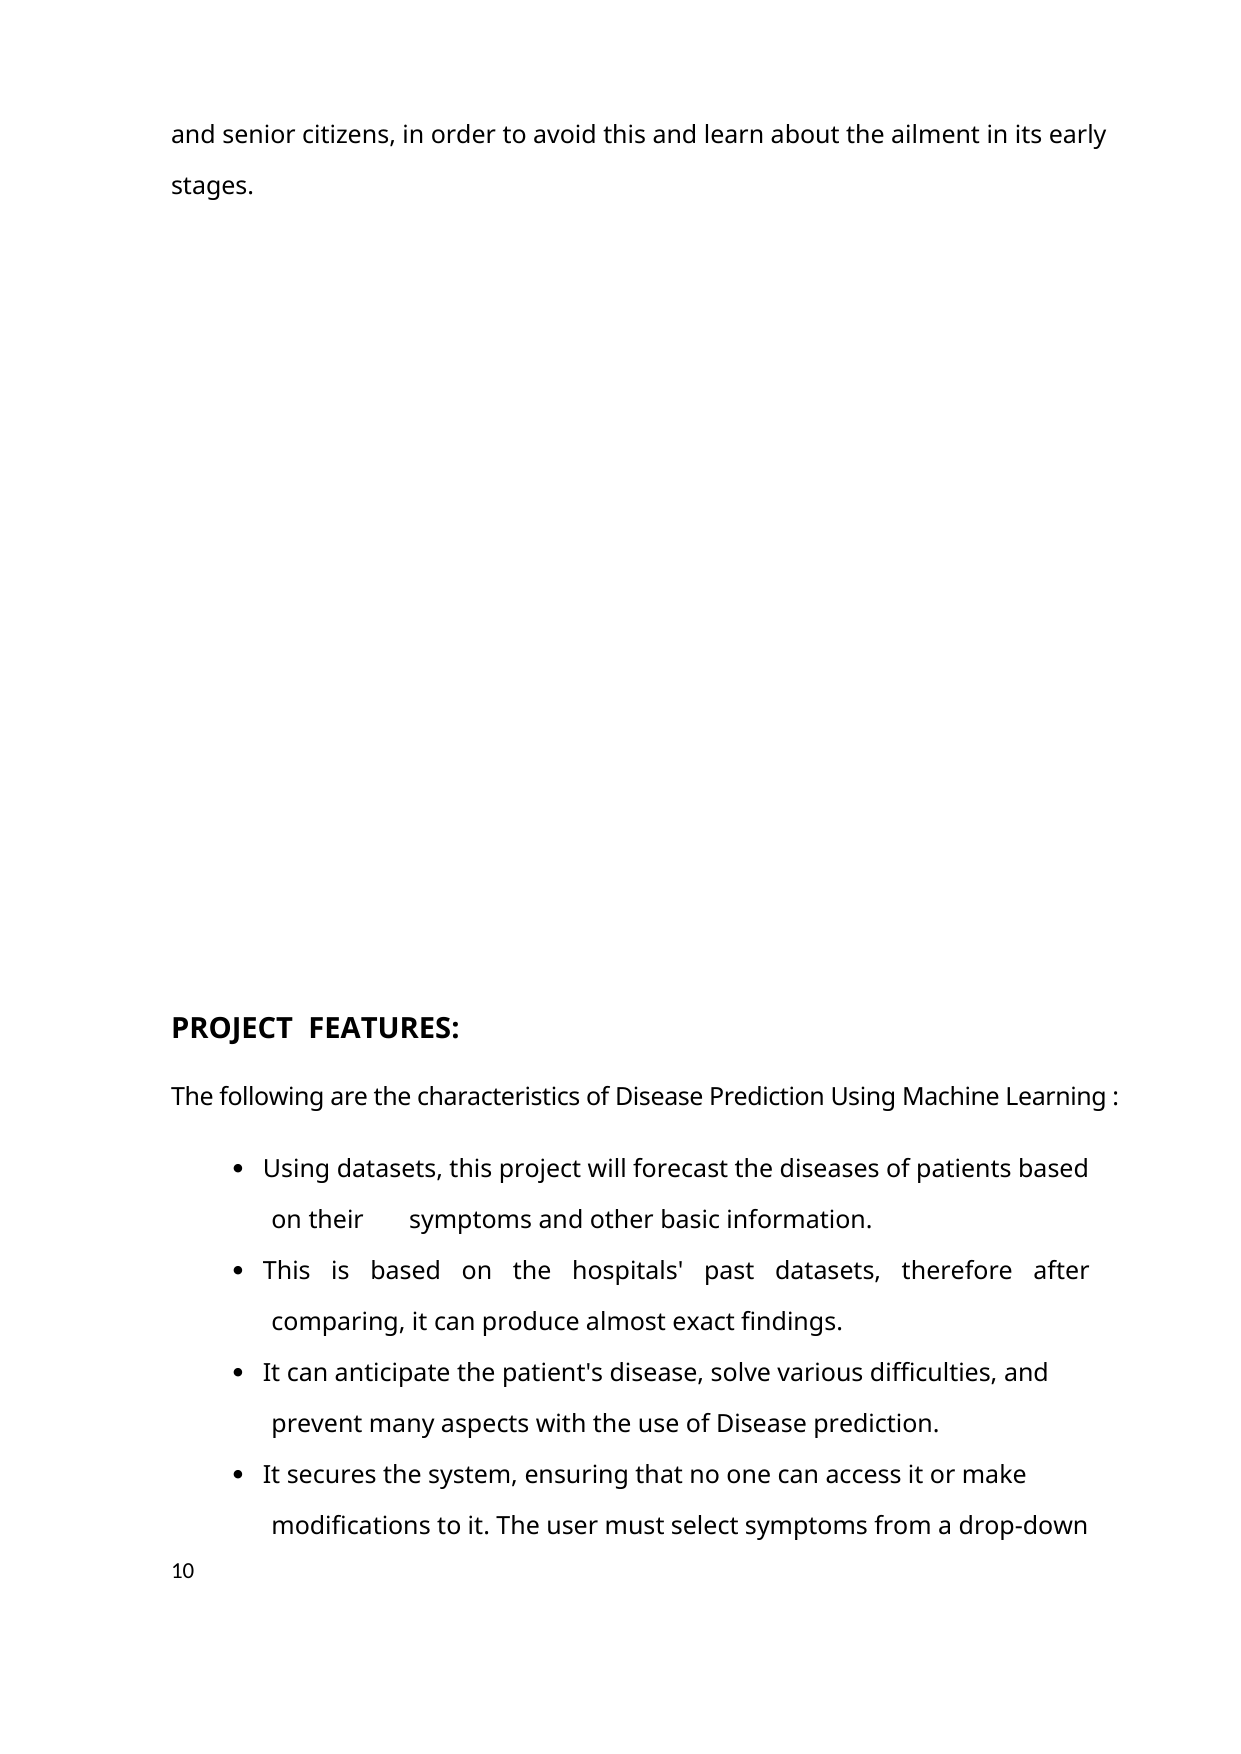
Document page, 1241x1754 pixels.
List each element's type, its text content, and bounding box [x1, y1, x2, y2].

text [171, 117, 1157, 202]
list It can anticipate the patient's disease, solve various difficulties, and prevent many aspects with the use of Disease prediction. [234, 1355, 1090, 1440]
list Using datasets, this project will forecast the diseases of patients based on their symptoms and other basic information. [234, 1151, 1090, 1236]
list This is based on the hospitals' past datasets, therefore after comparing, it can produce almost exact findings. [234, 1253, 1090, 1338]
text The following are the characteristics of Disease Prediction Using Machine Learning : [171, 1079, 1157, 1113]
subtitle PROJECT FEATURES: [171, 1008, 1157, 1047]
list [234, 1457, 1090, 1542]
